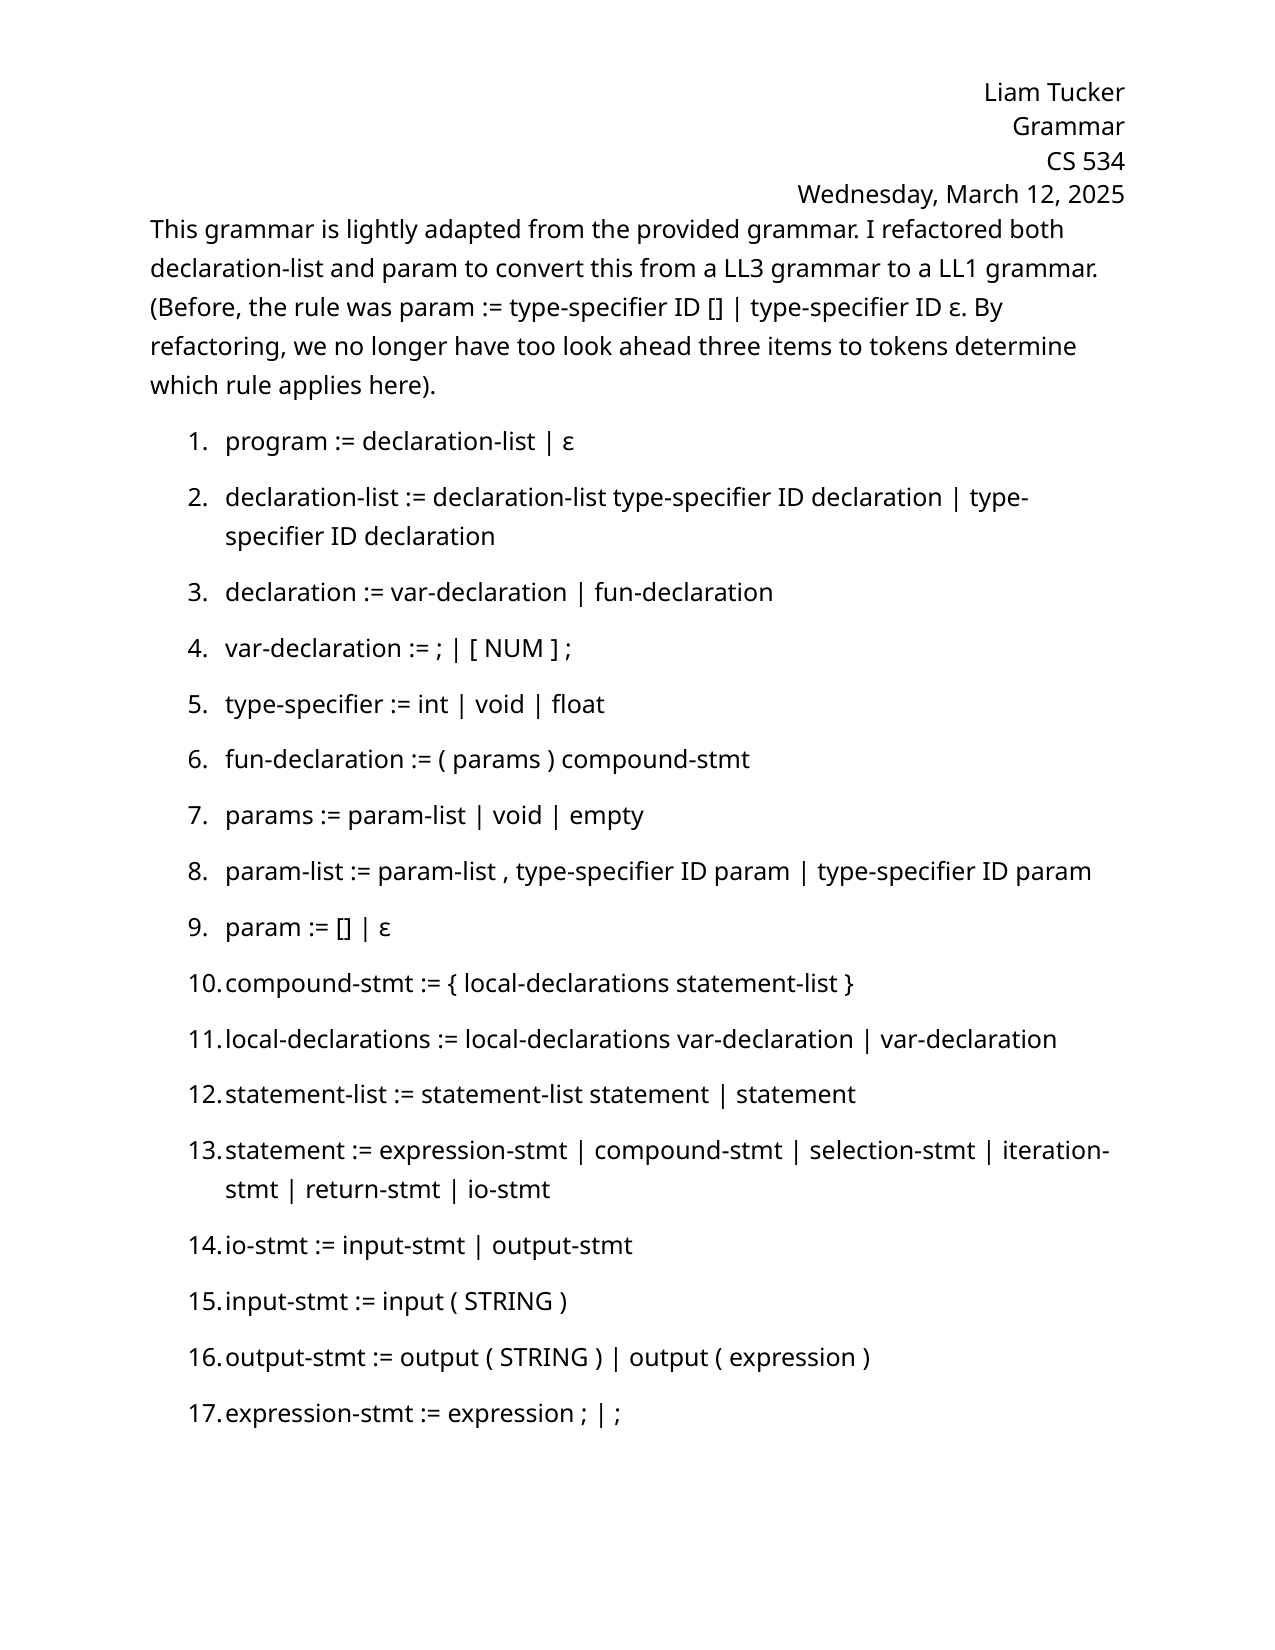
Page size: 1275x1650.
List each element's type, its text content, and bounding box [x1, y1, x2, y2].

list fun-declaration := ( params ) compound-stmt [187, 742, 1125, 776]
list expression-stmt := expression ; | ; [187, 1395, 1125, 1429]
list input-stmt := input ( STRING ) [187, 1284, 1125, 1318]
list compound-stmt := { local-declarations statement-list } [187, 965, 1125, 999]
list io-stmt := input-stmt | output-stmt [187, 1228, 1125, 1262]
list type-specifier := int | void | float [187, 686, 1125, 720]
list statement := expression-stmt | compound-stmt | selection-stmt | iteration-stmt | return-stmt | io-stmt [187, 1133, 1125, 1206]
list declaration := var-declaration | fun-declaration [187, 574, 1125, 609]
list param-list := param-list , type-specifier ID param | type-specifier ID param [187, 854, 1125, 888]
list params := param-list | void | empty [187, 798, 1125, 832]
list param := [] | ε [187, 909, 1125, 944]
list program := declaration-list | ε [187, 424, 1125, 458]
list statement-list := statement-list statement | statement [187, 1077, 1125, 1111]
list output-stmt := output ( STRING ) | output ( expression ) [187, 1339, 1125, 1374]
list var-declaration := ; | [ NUM ] ; [187, 630, 1125, 664]
list declaration-list := declaration-list type-specifier ID declaration | type-specifier ID declaration [187, 479, 1125, 553]
text This grammar is lightly adapted from the provided grammar. I refactored both declaration-list and param to convert this from a LL3 grammar to a LL1 grammar. (Before, the rule was param := type-specifier ID [] | type-specifier ID ε. By refactoring, we no longer have too look ahead three items to tokens determine which rule applies here). [150, 211, 1125, 402]
list local-declarations := local-declarations var-declaration | var-declaration [187, 1021, 1125, 1055]
